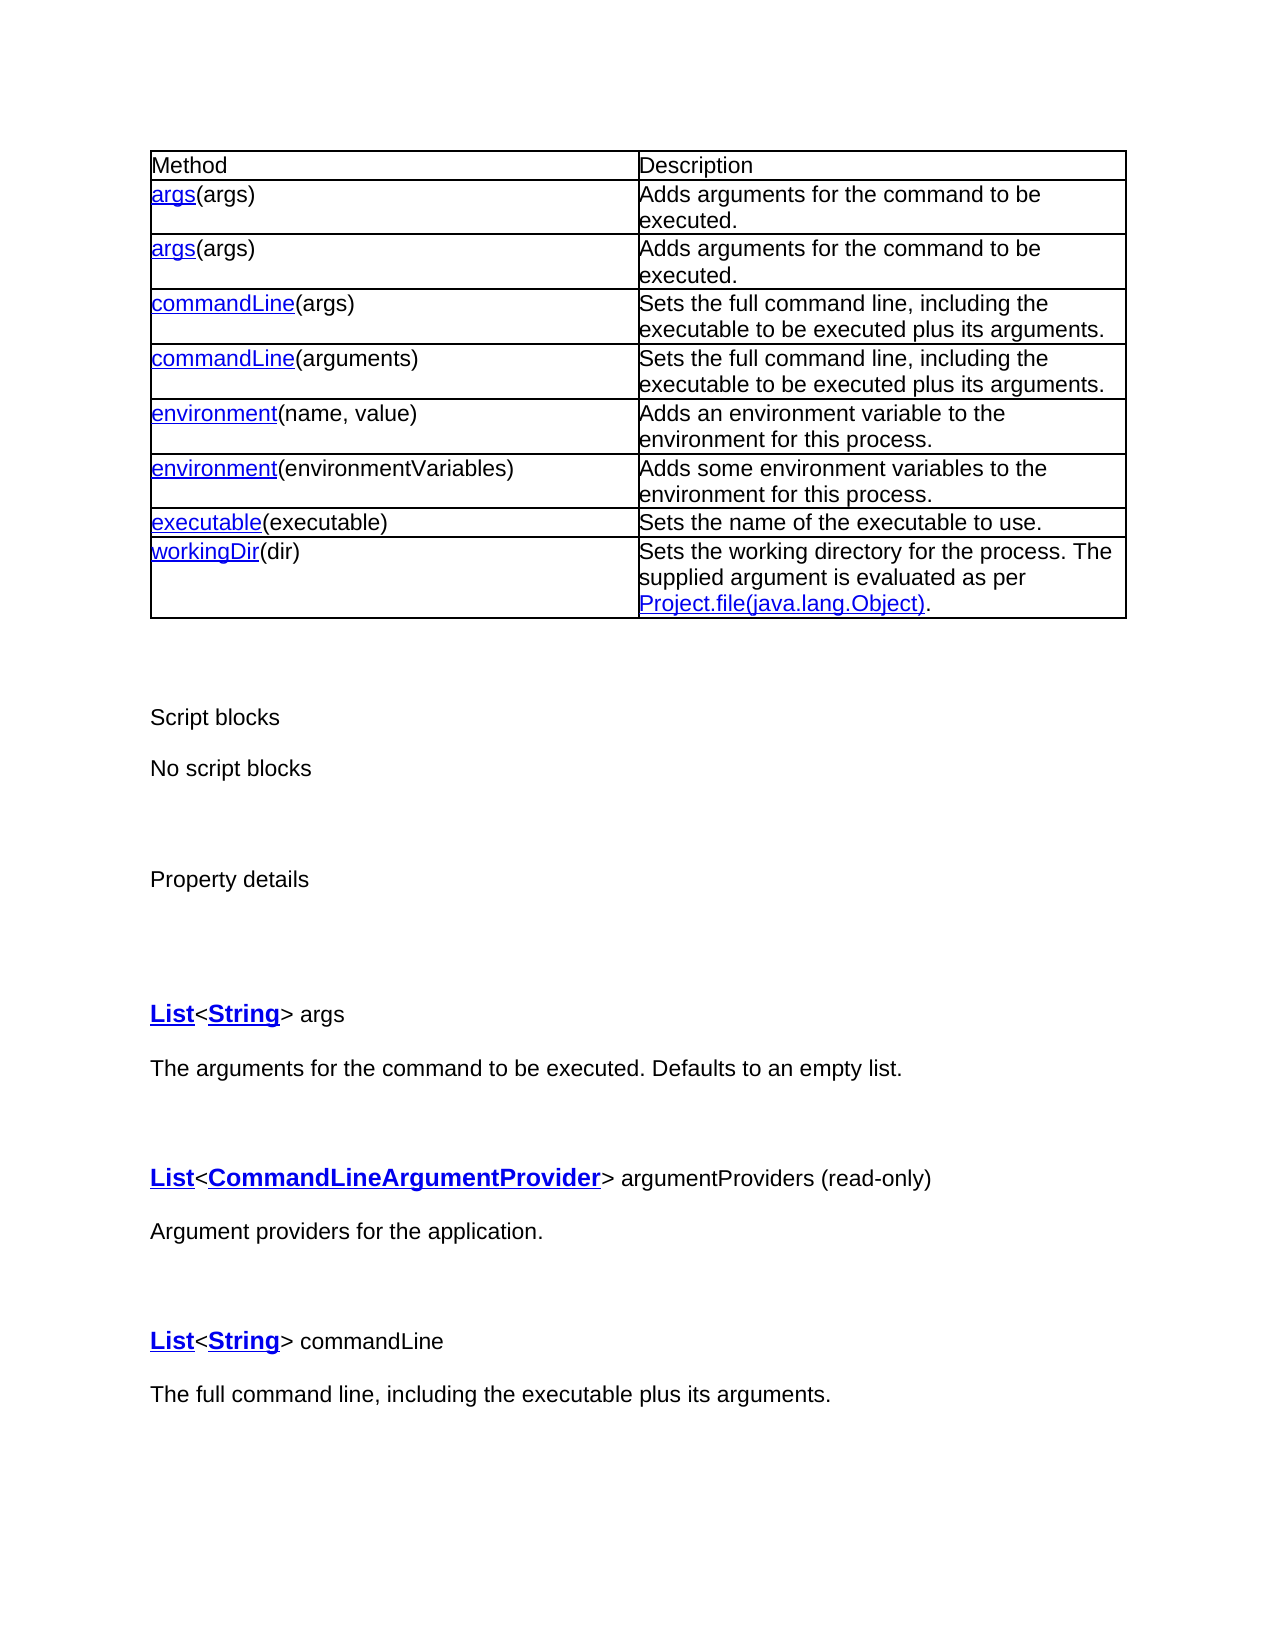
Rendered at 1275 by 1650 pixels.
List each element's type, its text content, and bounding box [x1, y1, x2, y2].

text List<CommandLineArgumentProvider> argumentProviders (read-only) [150, 1163, 1125, 1191]
text List<String> args [150, 999, 1125, 1028]
table_header Description [640, 152, 1125, 178]
table_cell Adds an environment variable to the environment for this process. [640, 400, 1125, 452]
table_cell workingDir(dir) [152, 538, 638, 617]
text The arguments for the command to be executed. Defaults to an empty list. [150, 1055, 1125, 1081]
table_cell Sets the name of the executable to use. [640, 509, 1125, 536]
text List<String> commandLine [150, 1326, 1125, 1355]
text No script blocks [150, 755, 1125, 781]
table_cell environment(name, value) [152, 400, 638, 452]
table_cell commandLine(args) [152, 290, 638, 343]
table_header Method [152, 152, 638, 178]
table_cell args(args) [152, 235, 638, 288]
text The full command line, including the executable plus its arguments. [150, 1381, 1125, 1408]
text Property details [150, 866, 1125, 893]
table_cell args(args) [152, 181, 638, 233]
table_cell environment(environmentVariables) [152, 455, 638, 507]
table_cell Adds some environment variables to the environment for this process. [640, 455, 1125, 507]
text Script blocks [150, 704, 1125, 730]
table_cell executable(executable) [152, 509, 638, 536]
text Argument providers for the application. [150, 1218, 1125, 1244]
table_cell Sets the full command line, including the executable to be executed plus its arguments. [640, 345, 1125, 398]
table_cell Sets the working directory for the process. The supplied argument is evaluated as per Project.file(java.lang.Object). [640, 538, 1125, 617]
table_cell Adds arguments for the command to be executed. [640, 181, 1125, 233]
table_cell Sets the full command line, including the executable to be executed plus its arguments. [640, 290, 1125, 343]
table_cell commandLine(arguments) [152, 345, 638, 398]
table_cell Adds arguments for the command to be executed. [640, 235, 1125, 288]
